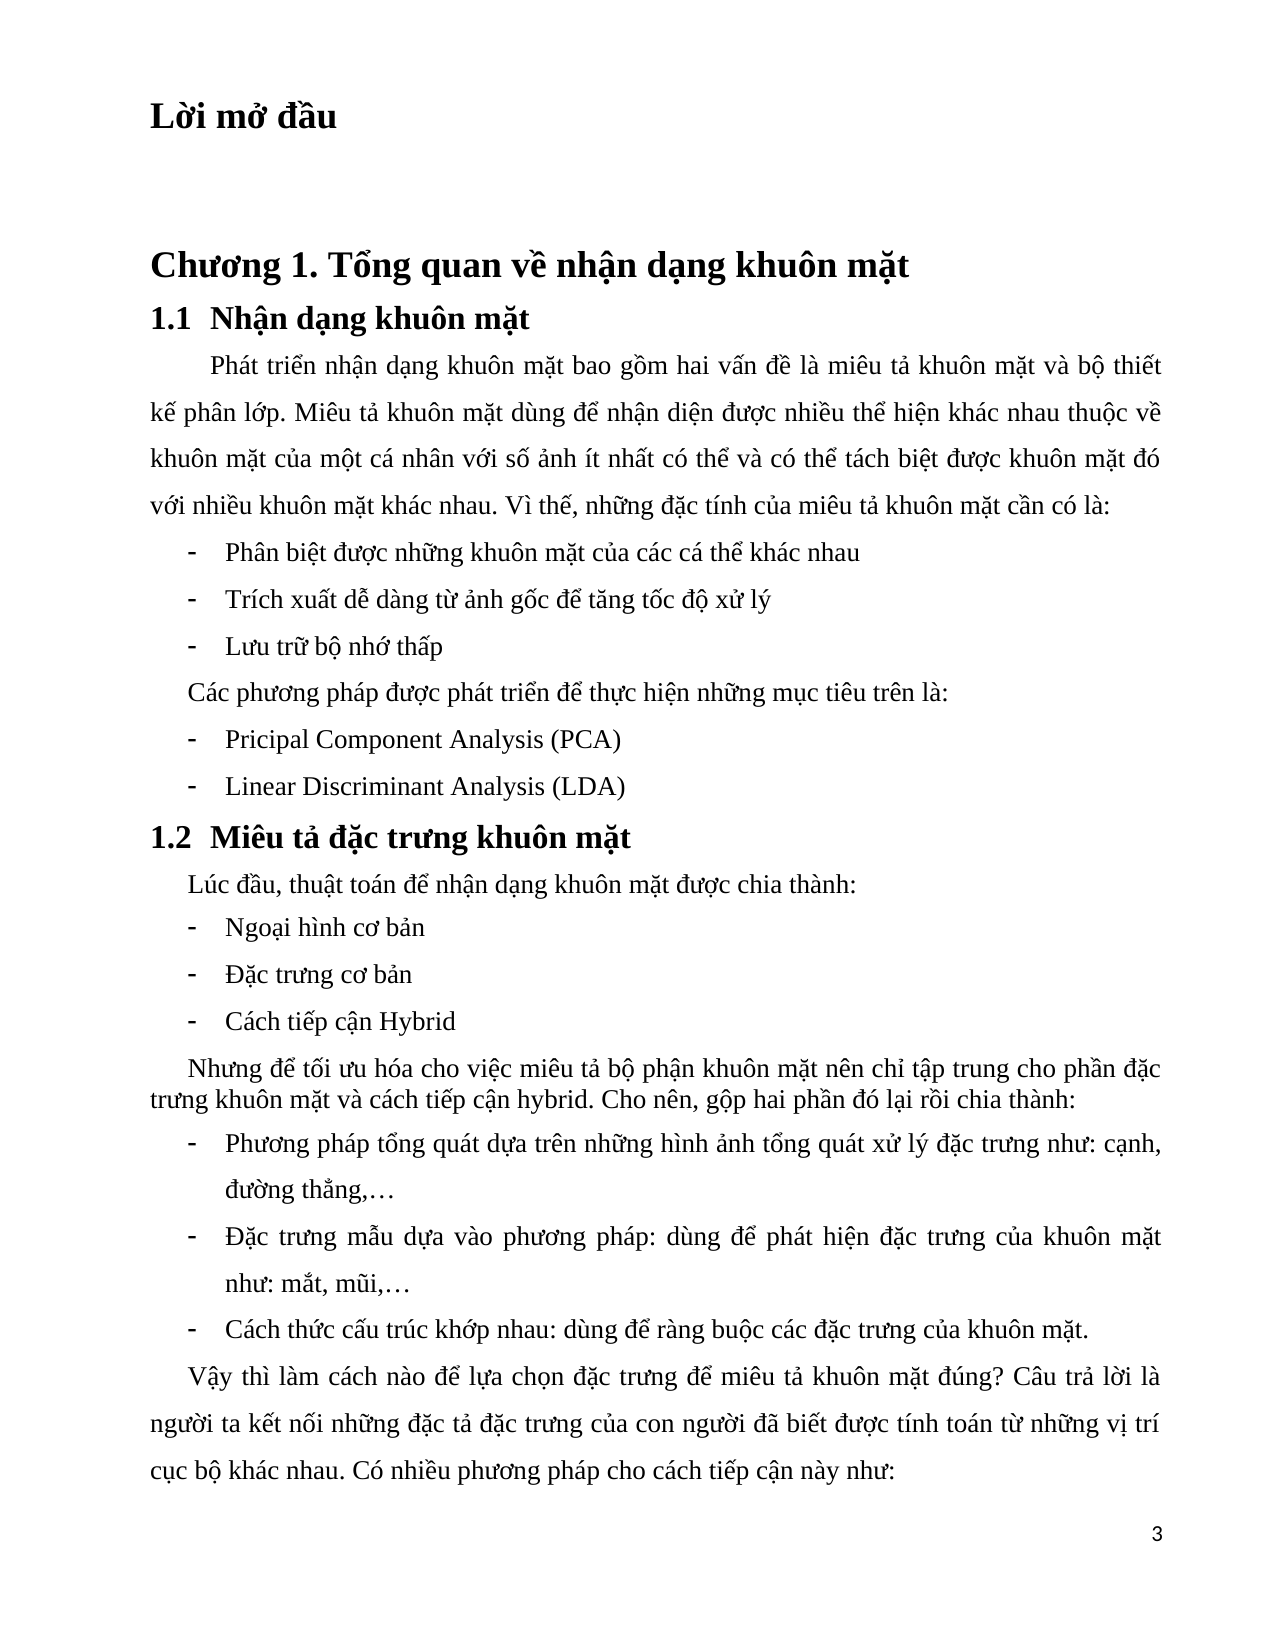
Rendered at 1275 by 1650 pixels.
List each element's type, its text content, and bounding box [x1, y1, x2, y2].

text Vậy thì làm cách nào để lựa chọn đặc trưng để miêu tả khuôn mặt đúng? Câu trả lời là người ta kết nối những đặc tả đặc trưng của con người đã biết được tính toán từ những vị trí cục bộ khác nhau. Có nhiều phương pháp cho cách tiếp cận này như: [150, 1361, 1162, 1485]
list Trích xuất dễ dàng từ ảnh gốc để tăng tốc độ xử lý [187, 583, 1162, 614]
list Pricipal Component Analysis (PCA) [187, 723, 1162, 754]
subtitle Miêu tả đặc trưng khuôn mặt [150, 817, 1162, 855]
subtitle Chương 1. Tổng quan về nhận dạng khuôn mặt [150, 243, 1162, 286]
list Phương pháp tổng quát dựa trên những hình ảnh tổng quát xử lý đặc trưng như: cạnh, đường thẳng,… [187, 1127, 1162, 1205]
text Nhưng để tối ưu hóa cho việc miêu tả bộ phận khuôn mặt nên chỉ tập trung cho phần đặc trưng khuôn mặt và cách tiếp cận hybrid. Cho nên, gộp hai phần đó lại rồi chia thành: [150, 1052, 1162, 1114]
text Các phương pháp được phát triển để thực hiện những mục tiêu trên là: [150, 676, 1162, 708]
list Cách thức cấu trúc khớp nhau: dùng để ràng buộc các đặc trưng của khuôn mặt. [187, 1314, 1162, 1345]
list Ngoại hình cơ bản [187, 911, 1162, 943]
list Lưu trữ bộ nhớ thấp [187, 629, 1162, 661]
list Đặc trưng cơ bản [187, 958, 1162, 989]
text Lúc đầu, thuật toán để nhận dạng khuôn mặt được chia thành: [150, 868, 1162, 899]
subtitle Lời mở đầu [150, 94, 1162, 137]
text Phát triển nhận dạng khuôn mặt bao gồm hai vấn đề là miêu tả khuôn mặt và bộ thiết kế phân lớp. Miêu tả khuôn mặt dùng để nhận diện được nhiều thể hiện khác nhau thuộc về khuôn mặt của một cá nhân với số ảnh ít nhất có thể và có thể tách biệt được khuôn mặt đó với nhiều khuôn mặt khác nhau. Vì thế, những đặc tính của miêu tả khuôn mặt cần có là: [150, 349, 1162, 520]
list Linear Discriminant Analysis (LDA) [187, 770, 1162, 801]
list Phân biệt được những khuôn mặt của các cá thể khác nhau [187, 536, 1162, 567]
list Cách tiếp cận Hybrid [187, 1005, 1162, 1036]
subtitle Nhận dạng khuôn mặt [150, 298, 1162, 337]
list Đặc trưng mẫu dựa vào phương pháp: dùng để phát hiện đặc trưng của khuôn mặt như: mắt, mũi,… [187, 1220, 1162, 1298]
